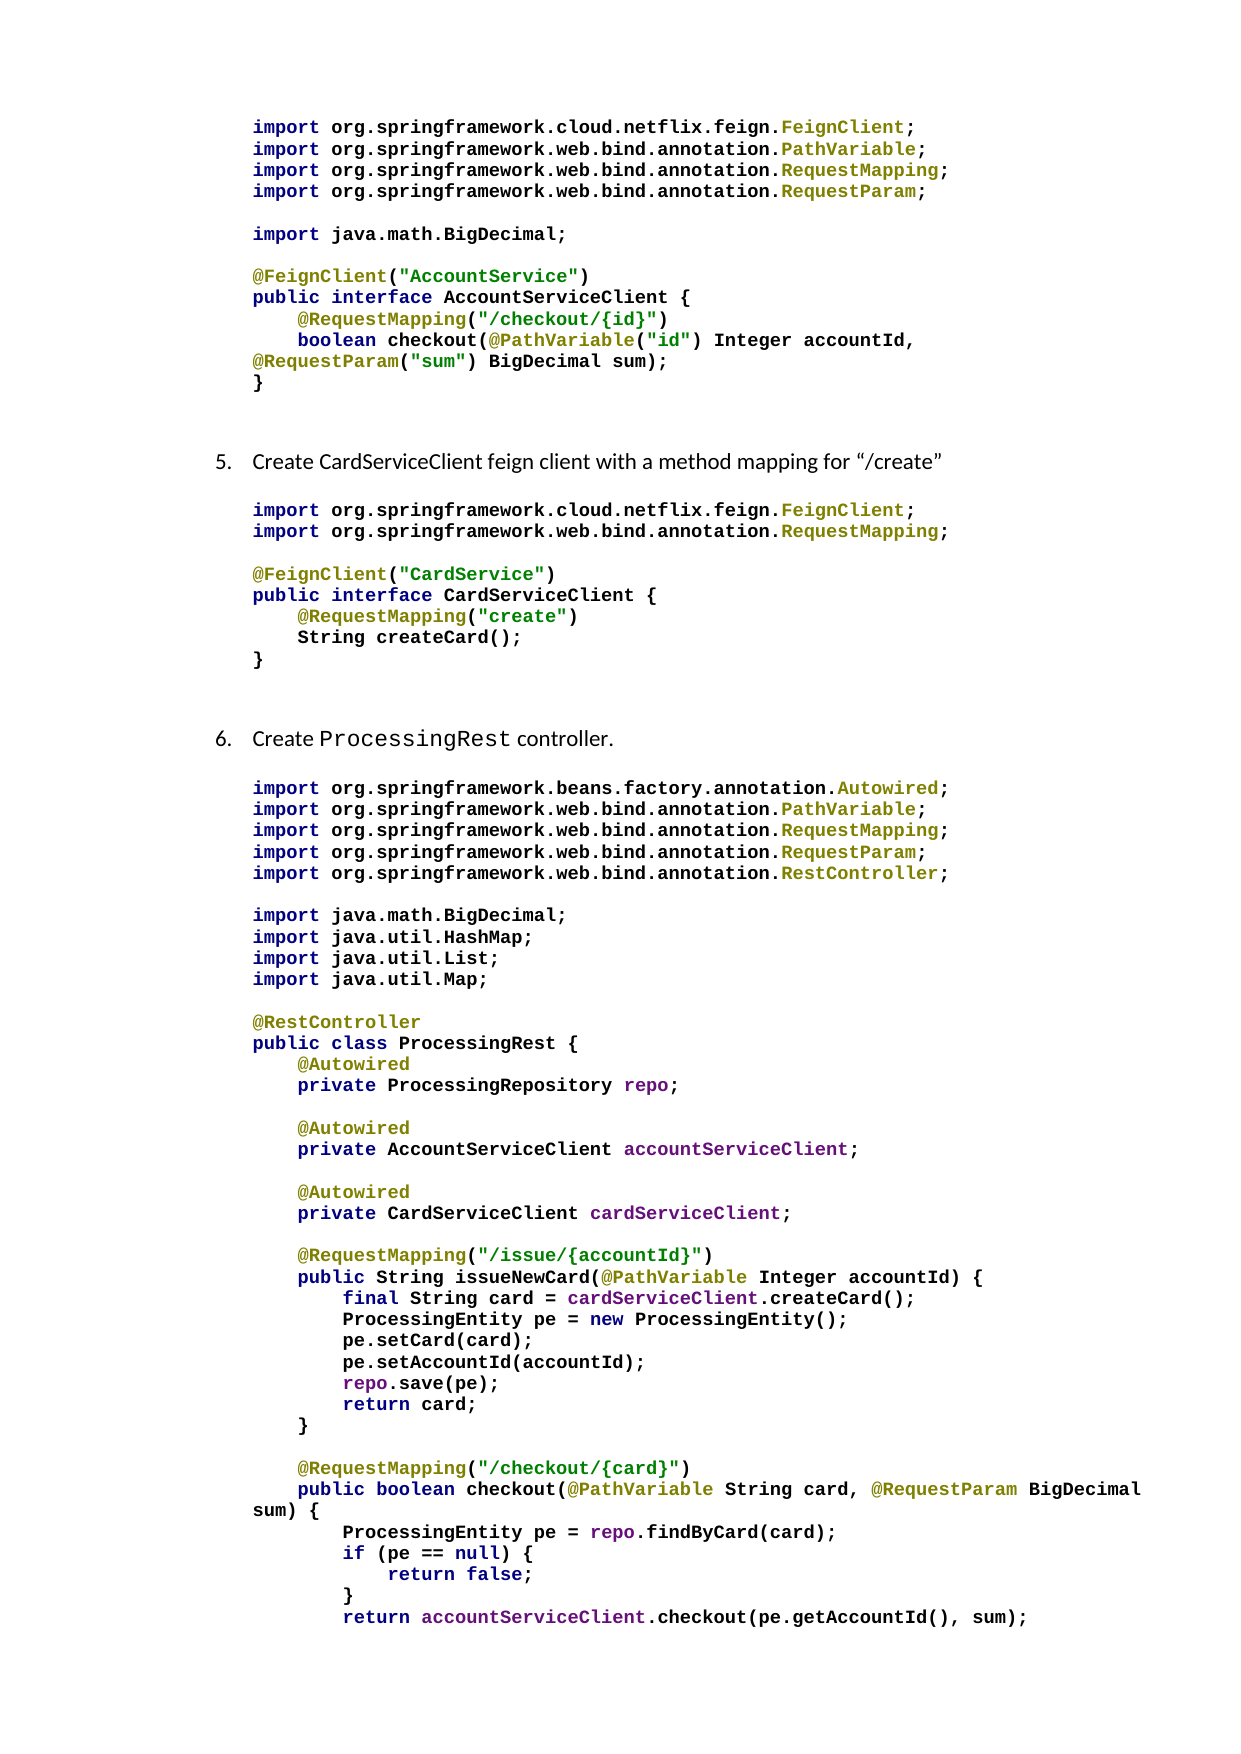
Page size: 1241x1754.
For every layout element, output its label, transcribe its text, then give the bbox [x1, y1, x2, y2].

list Create CardServiceClient feign client with a method mapping for “/create” [215, 447, 1152, 475]
list import org.springframework.cloud.netflix.feign.FeignClient; import org.springframework.web.bind.annotation.RequestMapping; @FeignClient("CardService") public interface CardServiceClient { @RequestMapping("create") String createCard(); } [252, 501, 1152, 671]
list import org.springframework.cloud.netflix.feign.FeignClient; import org.springframework.web.bind.annotation.PathVariable; import org.springframework.web.bind.annotation.RequestMapping; import org.springframework.web.bind.annotation.RequestParam; import java.math.BigDecimal; @FeignClient("AccountService") public interface AccountServiceClient { @RequestMapping("/checkout/{id}") boolean checkout(@PathVariable("id") Integer accountId, @RequestParam("sum") BigDecimal sum); } [252, 118, 1152, 394]
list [252, 779, 1152, 1629]
list Create ProcessingRest controller. [215, 724, 1152, 753]
